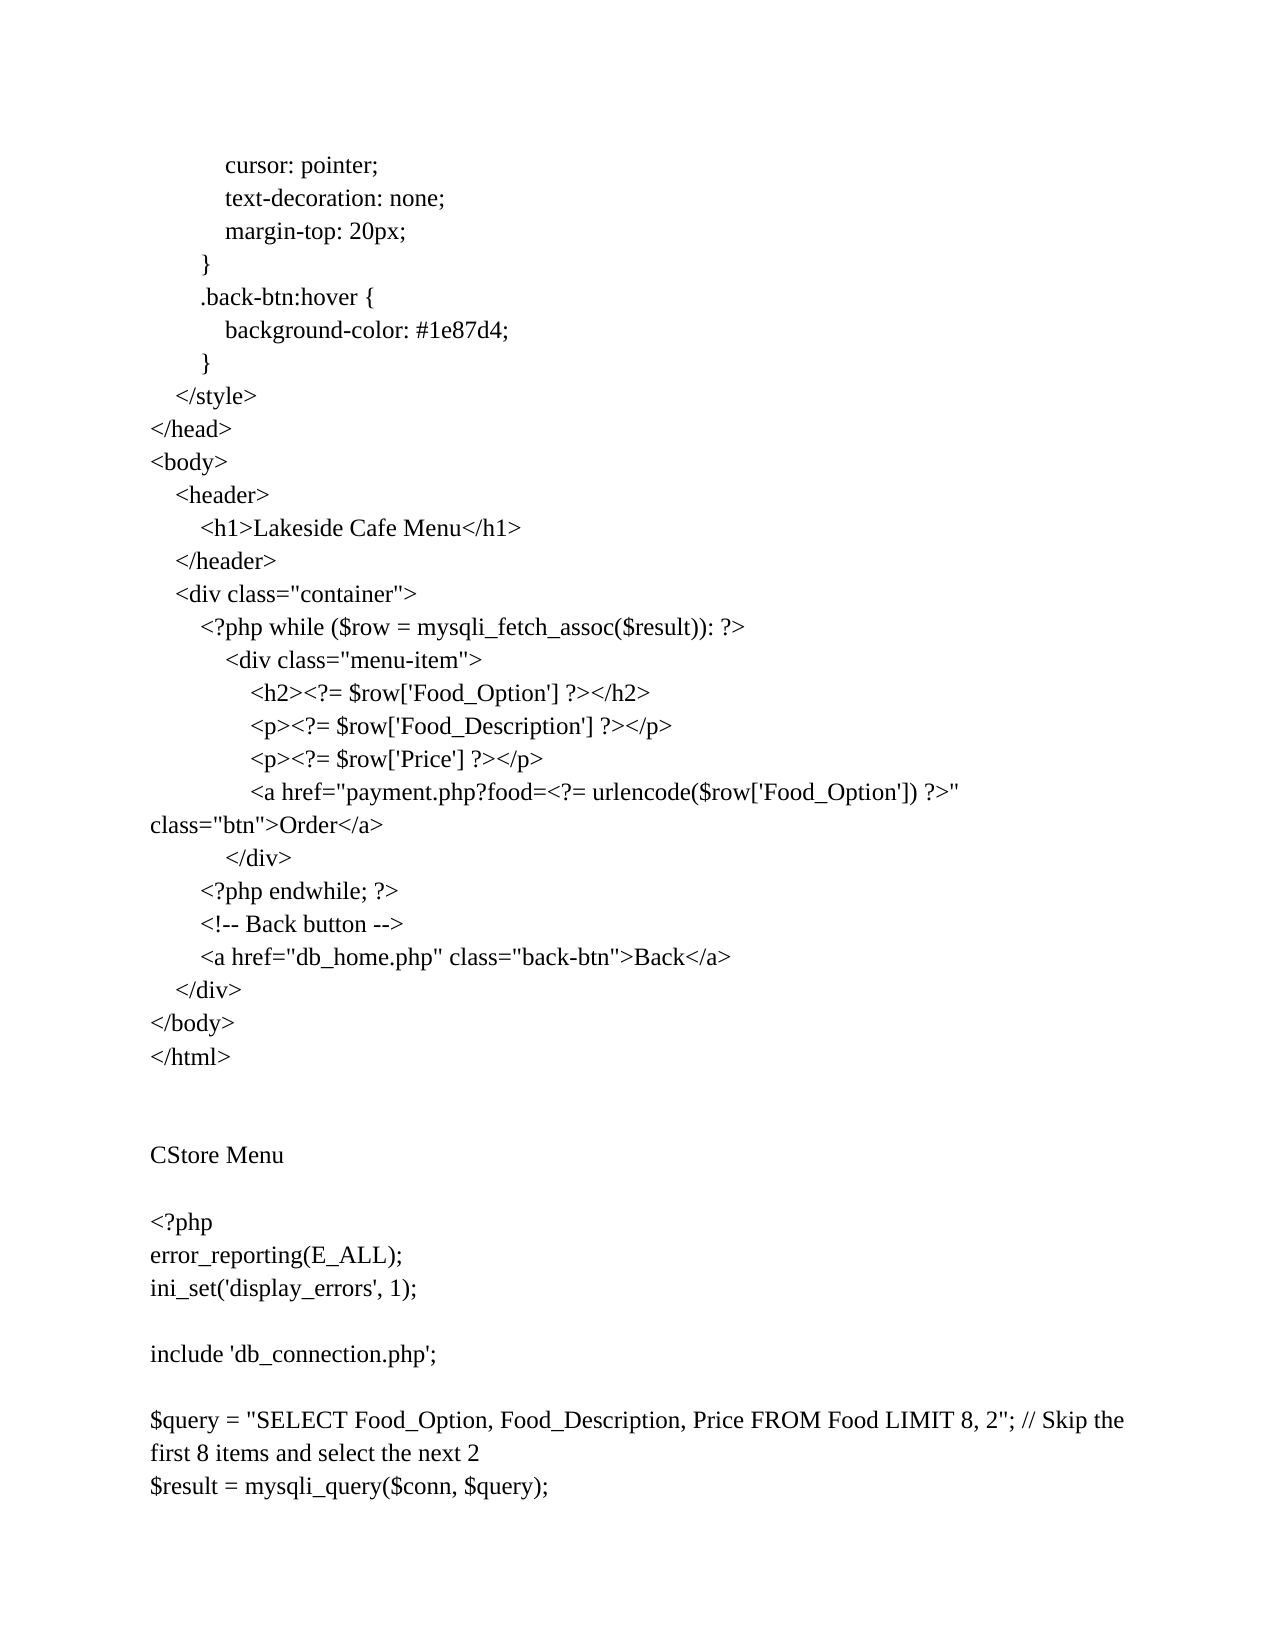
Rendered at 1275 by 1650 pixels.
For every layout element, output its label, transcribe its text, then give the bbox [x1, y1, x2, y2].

text $result = mysqli_query($conn, $query); [150, 1471, 1125, 1499]
text ini_set('display_errors', 1); [150, 1273, 1125, 1301]
text <!-- Back button --> [150, 909, 1125, 938]
text .back-btn:hover { [150, 282, 1125, 311]
text </body> [150, 1008, 1125, 1037]
text background-color: #1e87d4; [150, 315, 1125, 344]
text <p><?= $row['Food_Description'] ?></p> [150, 711, 1125, 740]
text </style> [150, 381, 1125, 410]
text <p><?= $row['Price'] ?></p> [150, 744, 1125, 773]
text <?php while ($row = mysqli_fetch_assoc($result)): ?> [150, 612, 1125, 641]
text <a href="payment.php?food=<?= urlencode($row['Food_Option']) ?>" class="btn">Order</a> [150, 777, 1125, 839]
text <a href="db_home.php" class="back-btn">Back</a> [150, 942, 1125, 971]
text $query = "SELECT Food_Option, Food_Description, Price FROM Food LIMIT 8, 2"; // Skip the first 8 items and select the next 2 [150, 1405, 1125, 1467]
text error_reporting(E_ALL); [150, 1240, 1125, 1268]
text cursor: pointer; [150, 150, 1125, 179]
text } [150, 348, 1125, 377]
text text-decoration: none; [150, 183, 1125, 212]
text <?php endwhile; ?> [150, 876, 1125, 905]
text } [150, 249, 1125, 278]
text </header> [150, 546, 1125, 575]
text <body> [150, 447, 1125, 476]
text </div> [150, 976, 1125, 1004]
text <div class="menu-item"> [150, 645, 1125, 674]
text margin-top: 20px; [150, 216, 1125, 245]
text include 'db_connection.php'; [150, 1339, 1125, 1367]
text <h1>Lakeside Cafe Menu</h1> [150, 513, 1125, 542]
text </div> [150, 843, 1125, 872]
text <header> [150, 480, 1125, 509]
text </head> [150, 414, 1125, 443]
text </html> [150, 1042, 1125, 1070]
text <h2><?= $row['Food_Option'] ?></h2> [150, 678, 1125, 707]
text CStore Menu [150, 1141, 1125, 1169]
text <?php [150, 1207, 1125, 1235]
text <div class="container"> [150, 579, 1125, 608]
